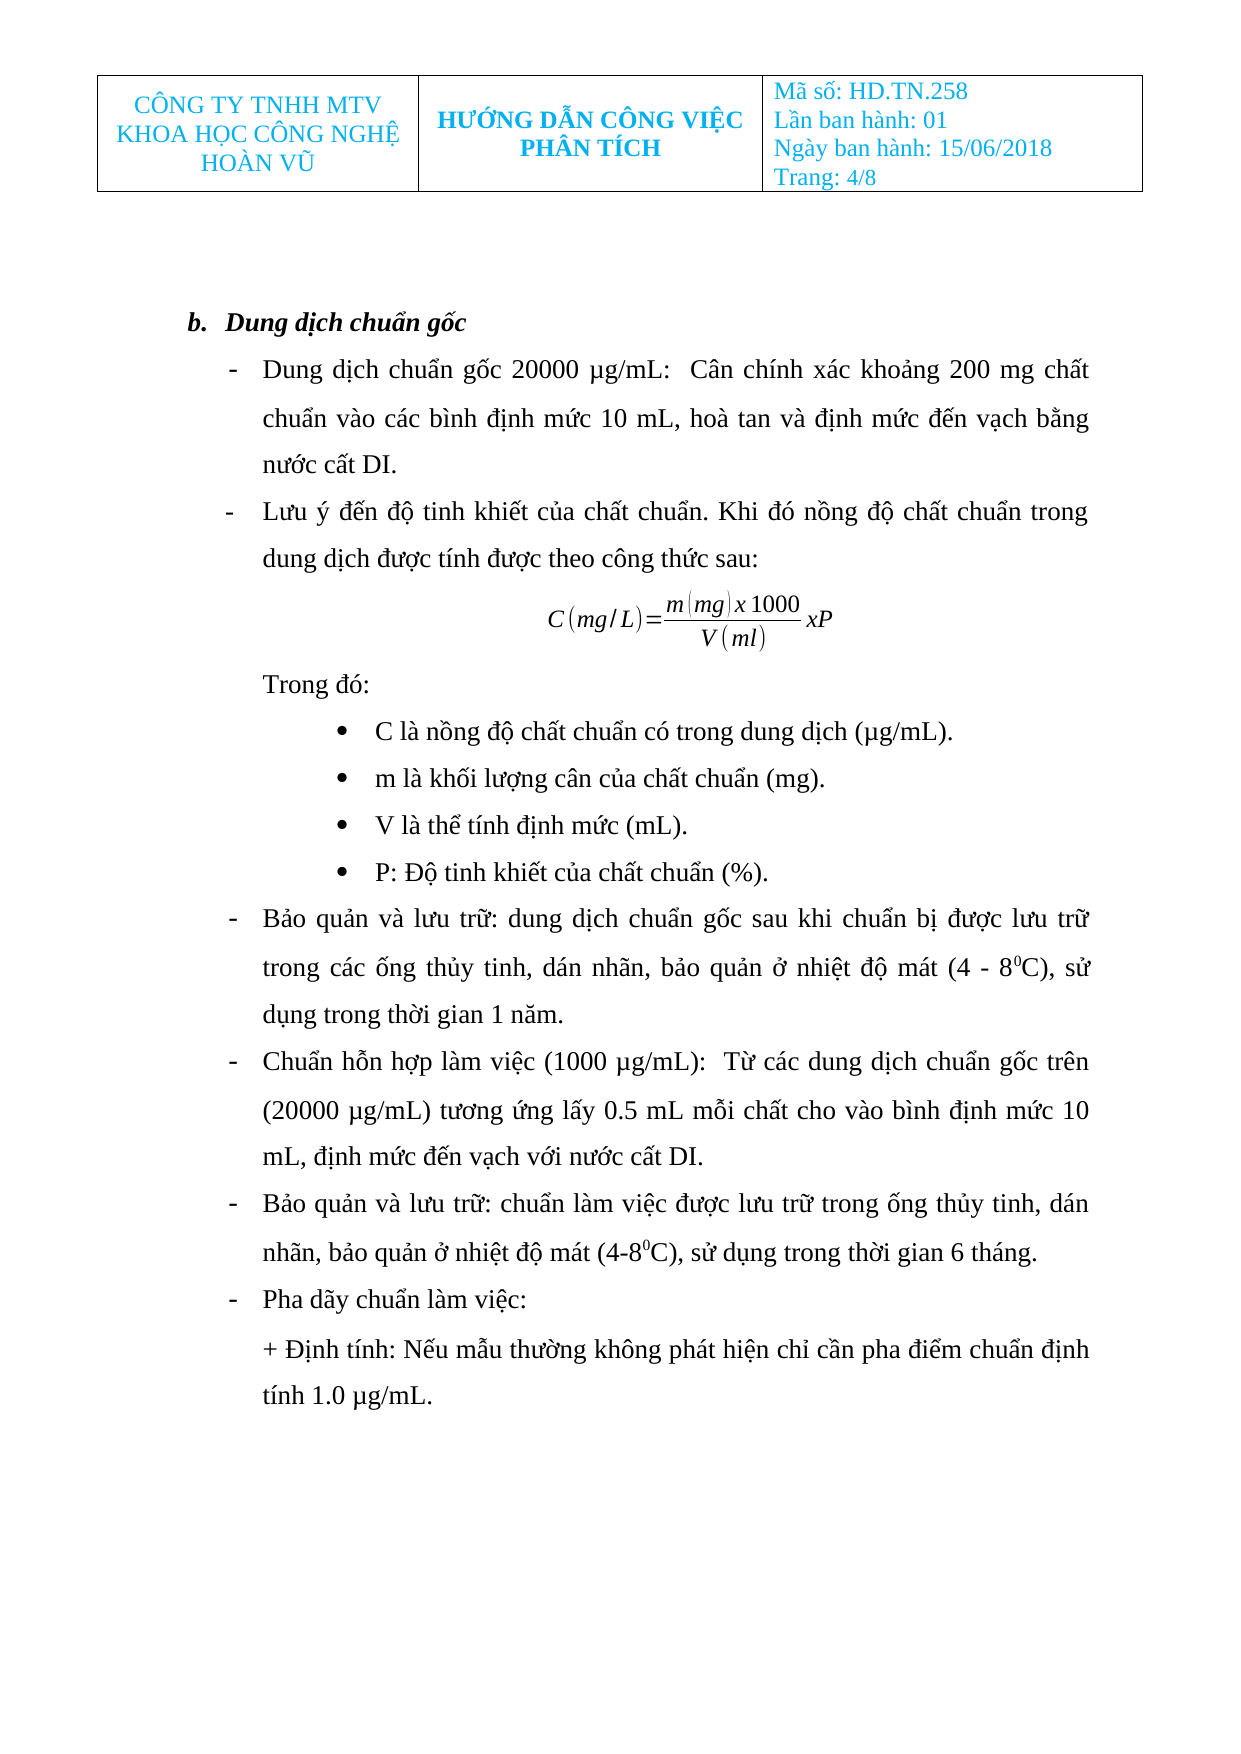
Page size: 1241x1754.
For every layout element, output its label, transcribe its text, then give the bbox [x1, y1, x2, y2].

list b. Dung dịch chuẩn gốc [187, 306, 1090, 337]
list m là khối lượng cân của chất chuẩn (mg). [337, 762, 1090, 793]
list Bảo quản và lưu trữ: chuẩn làm việc được lưu trữ trong ống thủy tinh, dán nhãn, bảo quản ở nhiệt độ mát (4-80C), sử dụng trong thời gian 6 tháng. [225, 1187, 1090, 1267]
list - Lưu ý đến độ tinh khiết của chất chuẩn. Khi đó nồng độ chất chuẩn trong dung dịch được tính được theo công thức sau: [225, 495, 1090, 573]
list V là thể tính định mức (mL). [337, 809, 1090, 840]
text Trong đó: [262, 668, 1090, 699]
list Chuẩn hỗn hợp làm việc (1000 µg/mL): Từ các dung dịch chuẩn gốc trên (20000 µg/mL) tương ứng lấy 0.5 mL mỗi chất cho vào bình định mức 10 mL, định mức đến vạch với nước cất DI. [225, 1045, 1090, 1172]
list P: Độ tinh khiết của chất chuẩn (%). [337, 856, 1090, 887]
list + Định tính: Nếu mẫu thường không phát hiện chỉ cần pha điểm chuẩn định tính 1.0 µg/mL. [262, 1333, 1090, 1411]
list C là nồng độ chất chuẩn có trong dung dịch (µg/mL). [337, 715, 1090, 746]
list Pha dãy chuẩn làm việc: [225, 1283, 1090, 1316]
list Dung dịch chuẩn gốc 20000 µg/mL: Cân chính xác khoảng 200 mg chất chuẩn vào các bình định mức 10 mL, hoà tan và định mức đến vạch bằng nước cất DI. [225, 353, 1090, 480]
list Bảo quản và lưu trữ: dung dịch chuẩn gốc sau khi chuẩn bị được lưu trữ trong các ống thủy tinh, dán nhãn, bảo quản ở nhiệt độ mát (4 - 80C), sử dụng trong thời gian 1 năm. [225, 902, 1090, 1029]
